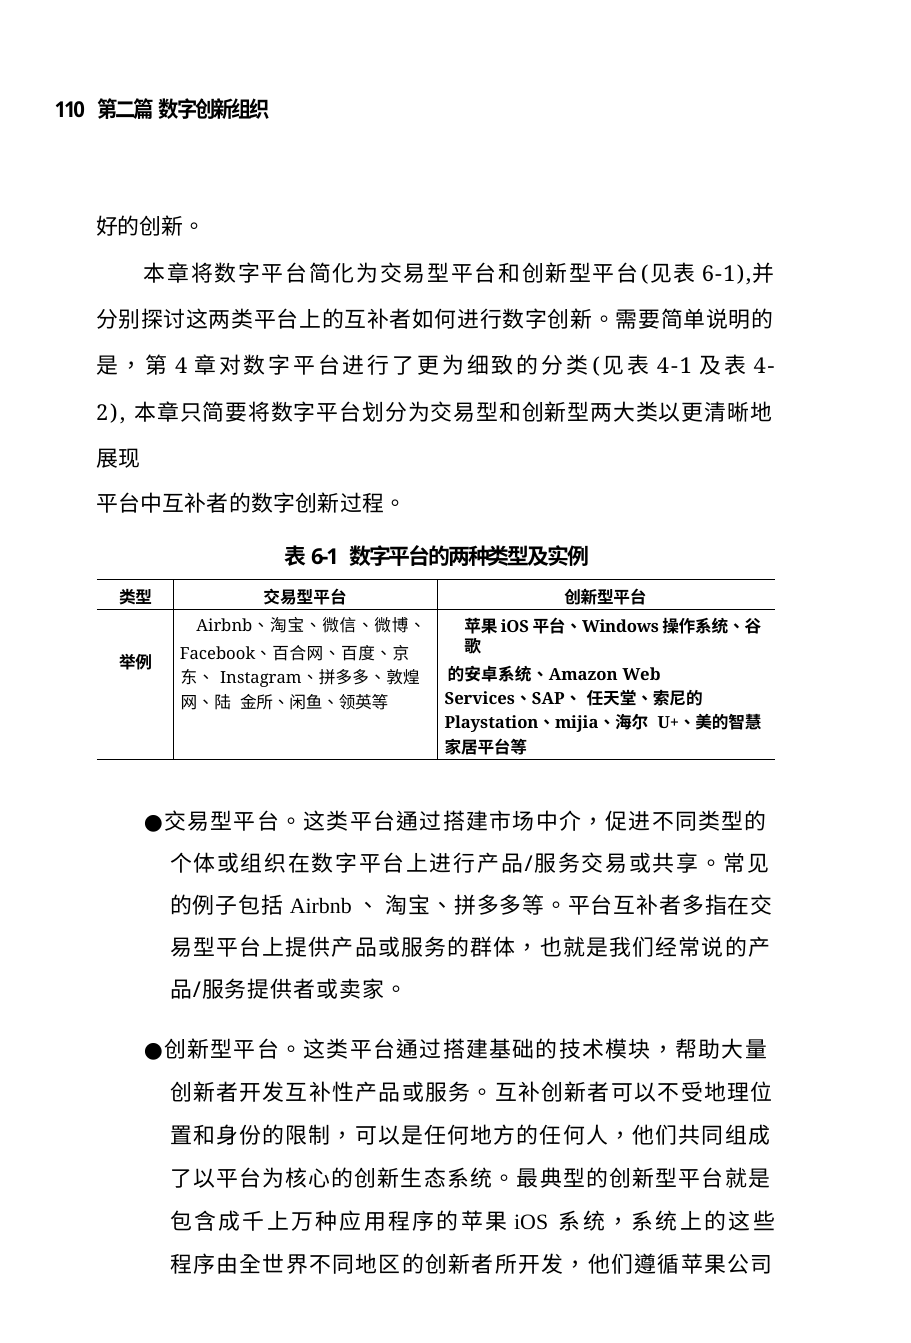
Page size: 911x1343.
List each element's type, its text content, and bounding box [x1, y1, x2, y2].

text 本章将数字平台简化为交易型平台和创新型平台(见表6-1),并 分别探讨这两类平台上的互补者如何进行数字创新。需要简单说明的 是，第4章对数字平台进行了更为细致的分类(见表4-1及表4-2), 本章只简要将数字平台划分为交易型和创新型两大类以更清晰地展现 [96, 258, 774, 473]
text 好的创新。 [96, 213, 780, 240]
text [144, 1034, 780, 1278]
text 表6-1 数字平台的两种类型及实例 [284, 543, 780, 570]
text ●交易型平台。这类平台通过搭建市场中介，促进不同类型的 个体或组织在数字平台上进行产品/服务交易或共享。常见 的例子包括 Airbnb 、 淘宝、拼多多等。平台互补者多指在交 易型平台上提供产品或服务的群体，也就是我们经常说的产 品/服务提供者或卖家。 [144, 806, 775, 1004]
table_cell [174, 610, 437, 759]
text 平台中互补者的数字创新过程。 [96, 490, 780, 517]
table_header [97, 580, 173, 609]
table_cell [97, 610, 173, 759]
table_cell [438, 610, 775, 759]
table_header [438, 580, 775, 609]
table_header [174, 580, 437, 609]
text 110 第二篇 数字创新组织 [54, 96, 780, 123]
